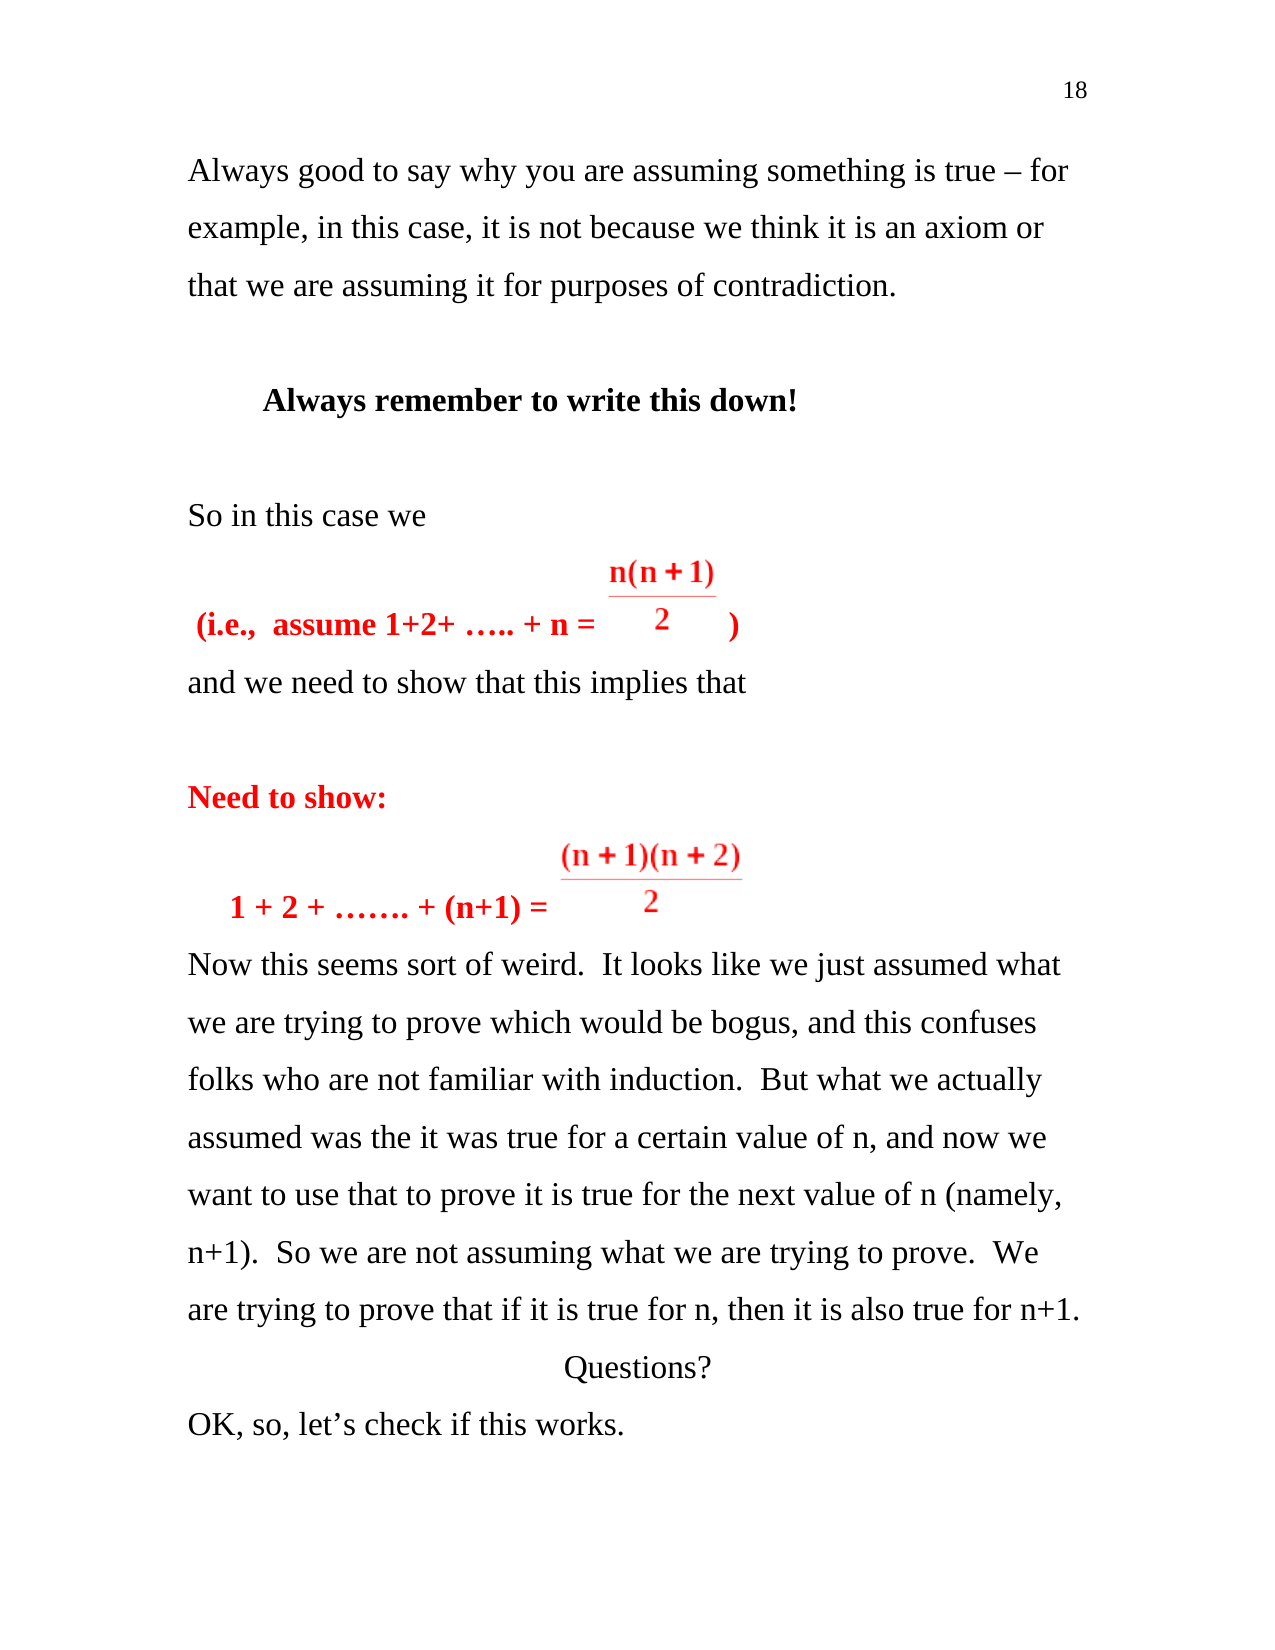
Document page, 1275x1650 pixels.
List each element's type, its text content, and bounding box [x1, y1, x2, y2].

text So in this case we [187, 495, 1087, 533]
text Need to show: [187, 777, 1087, 816]
text and we need to show that this implies that [187, 662, 1087, 701]
text 1 + 2 + ……. + (n+1) = [187, 835, 1087, 925]
text OK, so, let’s check if this works. [187, 1404, 1087, 1443]
text Questions? [187, 1347, 1087, 1385]
text (i.e., assume 1+2+ ….. + n = ) [187, 552, 1087, 643]
text Now this seems sort of weird. It looks like we just assumed what we are trying to prove which would be bogus, and this confuses folks who are not familiar with induction. But what we actually assumed was the it was true for a certain value of n, and now we want to use that to prove it is true for the next value of n (namely, n+1). So we are not assuming what we are trying to prove. We are trying to prove that if it is true for n, then it is also true for n+1. [187, 944, 1087, 1328]
text Always remember to write this down! [262, 380, 1087, 418]
text Always good to say why you are assuming something is true – for example, in this case, it is not because we think it is an axiom or that we are assuming it for purposes of contradiction. [187, 150, 1087, 303]
